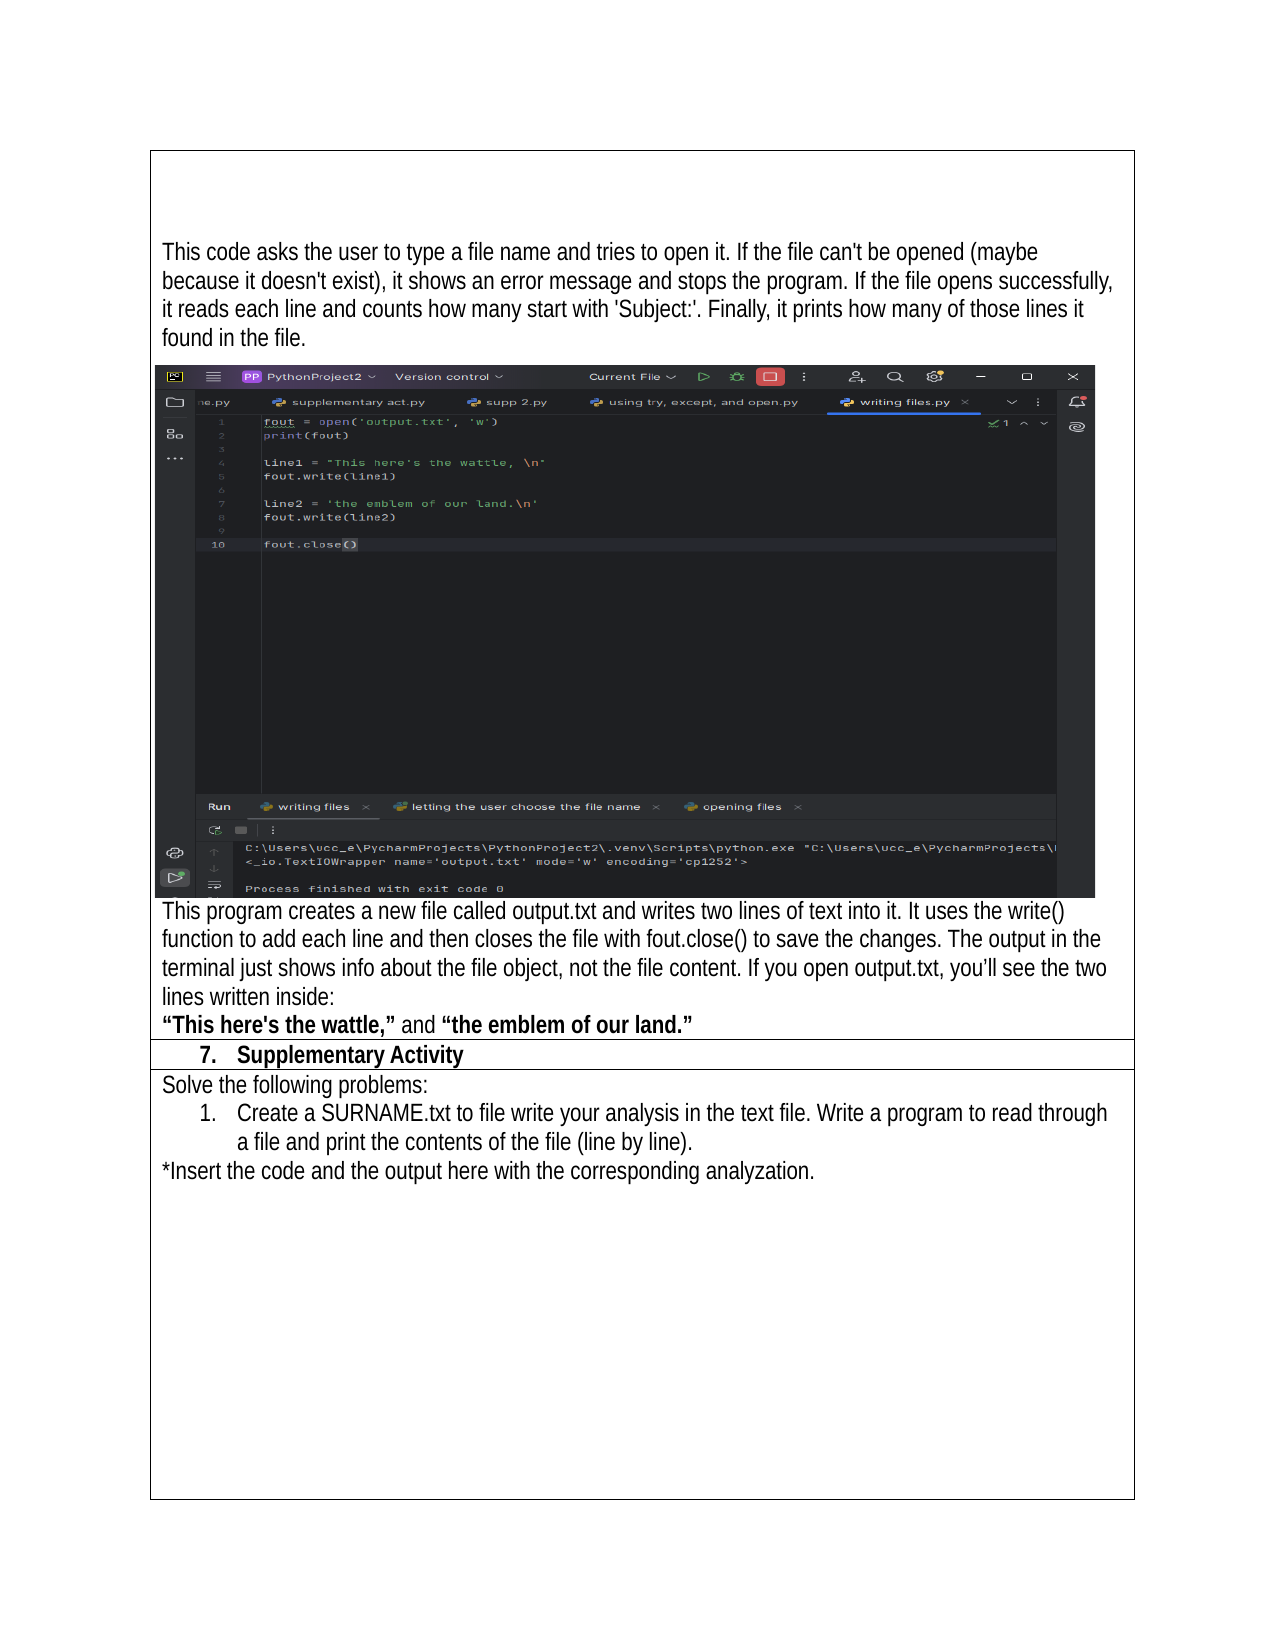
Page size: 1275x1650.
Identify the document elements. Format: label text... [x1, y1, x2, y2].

table_cell Supplementary Activity [151, 1040, 1134, 1069]
picture [154, 365, 1096, 898]
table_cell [151, 151, 1134, 1039]
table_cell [151, 1070, 1134, 1499]
